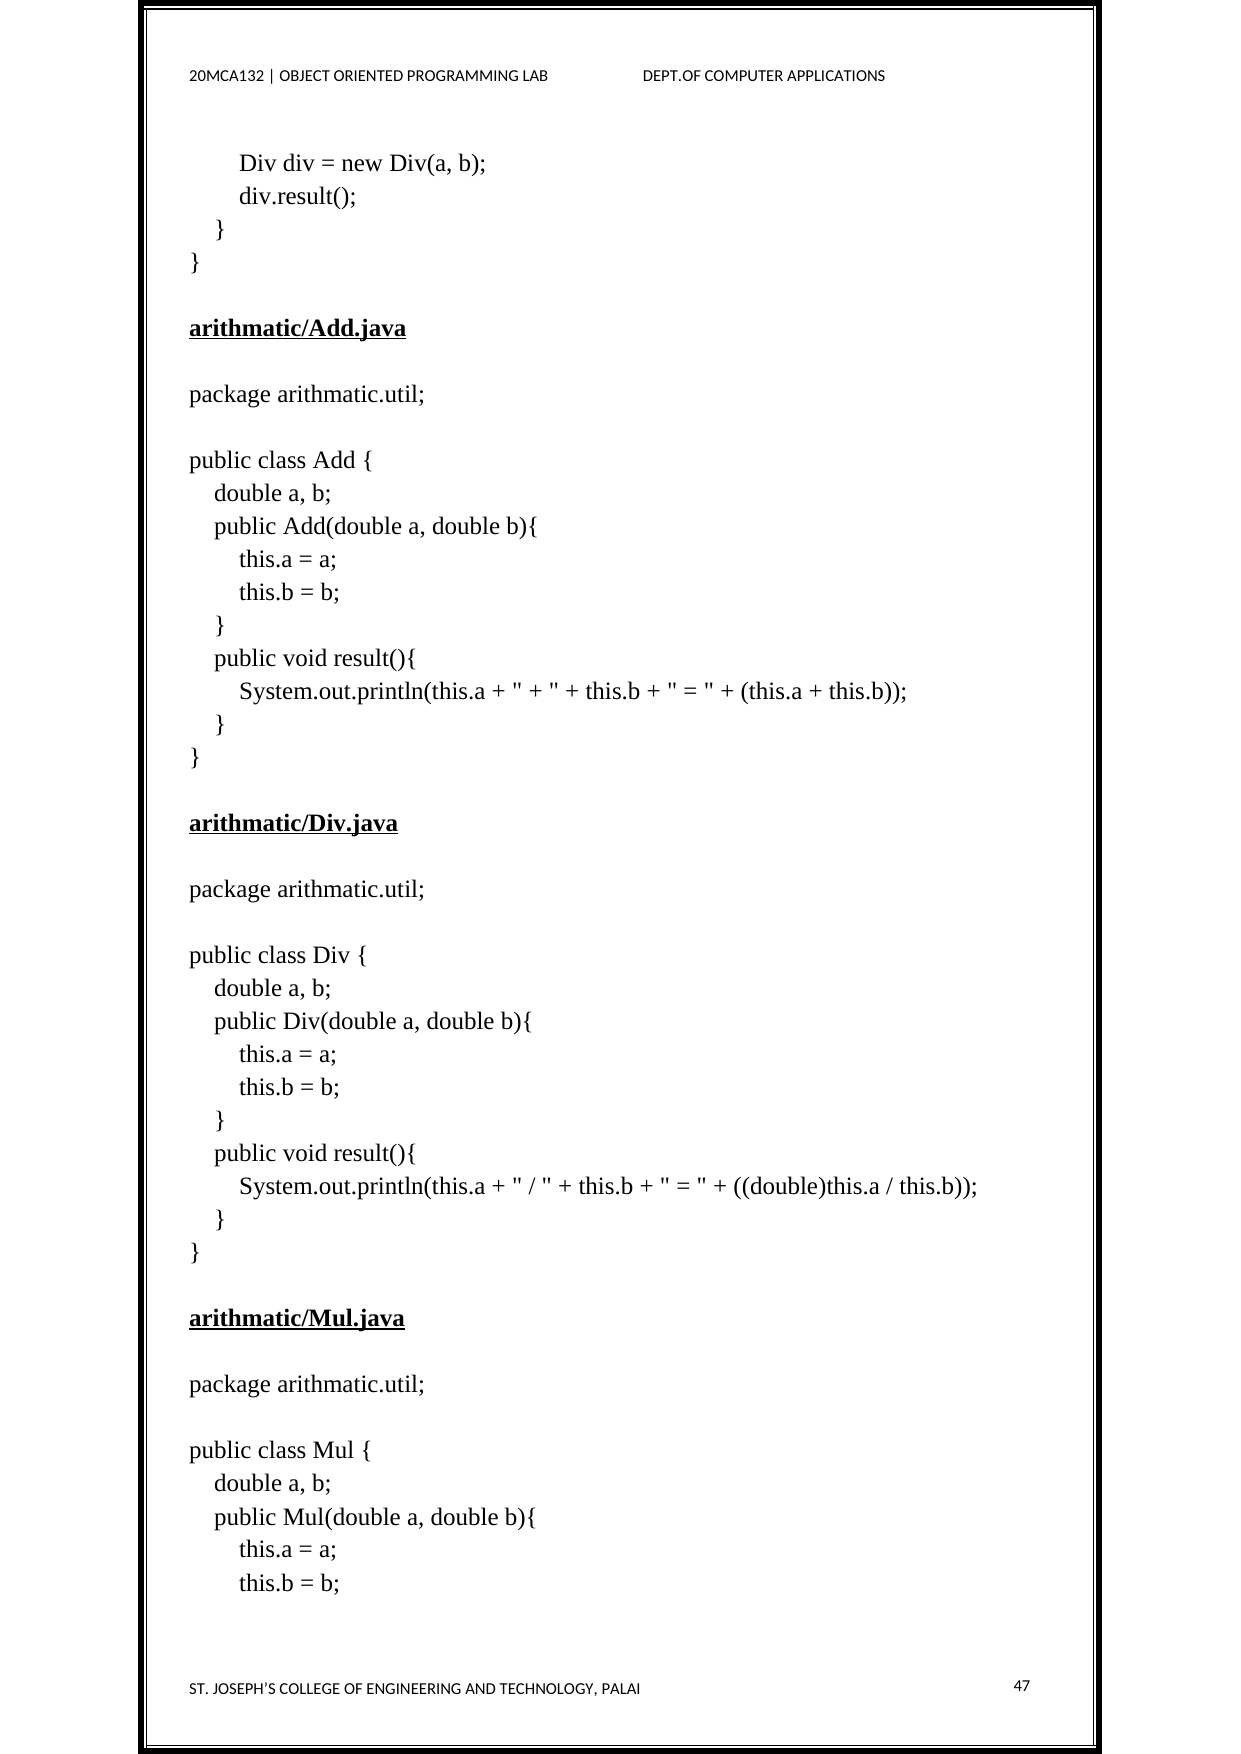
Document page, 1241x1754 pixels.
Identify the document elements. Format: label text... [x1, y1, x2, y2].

text this.a = a; [189, 1534, 1051, 1563]
text this.a = a; [189, 544, 1051, 573]
text arithmatic/Mul.java [189, 1303, 1051, 1332]
text double a, b; [189, 1468, 1051, 1497]
text public void result(){ [189, 643, 1051, 672]
text double a, b; [189, 973, 1051, 1002]
text package arithmatic.util; [189, 874, 1051, 903]
text package arithmatic.util; [189, 1369, 1051, 1398]
text arithmatic/Add.java [189, 313, 1051, 342]
text } [189, 247, 1051, 276]
text public class Add { [189, 445, 1051, 474]
text double a, b; [189, 478, 1051, 507]
text System.out.println(this.a + " + " + this.b + " = " + (this.a + this.b)); [189, 676, 1051, 705]
text public Mul(double a, double b){ [189, 1502, 1051, 1530]
text } [189, 1237, 1051, 1266]
text public Div(double a, double b){ [189, 1006, 1051, 1035]
text public void result(){ [189, 1138, 1051, 1167]
text this.b = b; [189, 577, 1051, 606]
text arithmatic/Div.java [189, 808, 1051, 837]
text System.out.println(this.a + " / " + this.b + " = " + ((double)this.a / this.b)); [189, 1171, 1051, 1200]
text this.a = a; [189, 1039, 1051, 1068]
text } [189, 709, 1051, 738]
text } [189, 214, 1051, 242]
text } [189, 610, 1051, 639]
text public class Div { [189, 940, 1051, 969]
text public class Mul { [189, 1436, 1051, 1464]
text public Add(double a, double b){ [189, 511, 1051, 540]
text } [189, 1105, 1051, 1134]
text div.result(); [189, 181, 1051, 209]
text } [189, 1204, 1051, 1233]
text this.b = b; [189, 1072, 1051, 1101]
text } [189, 742, 1051, 771]
text Div div = new Div(a, b); [189, 148, 1051, 176]
text package arithmatic.util; [189, 379, 1051, 408]
text this.b = b; [189, 1568, 1051, 1596]
